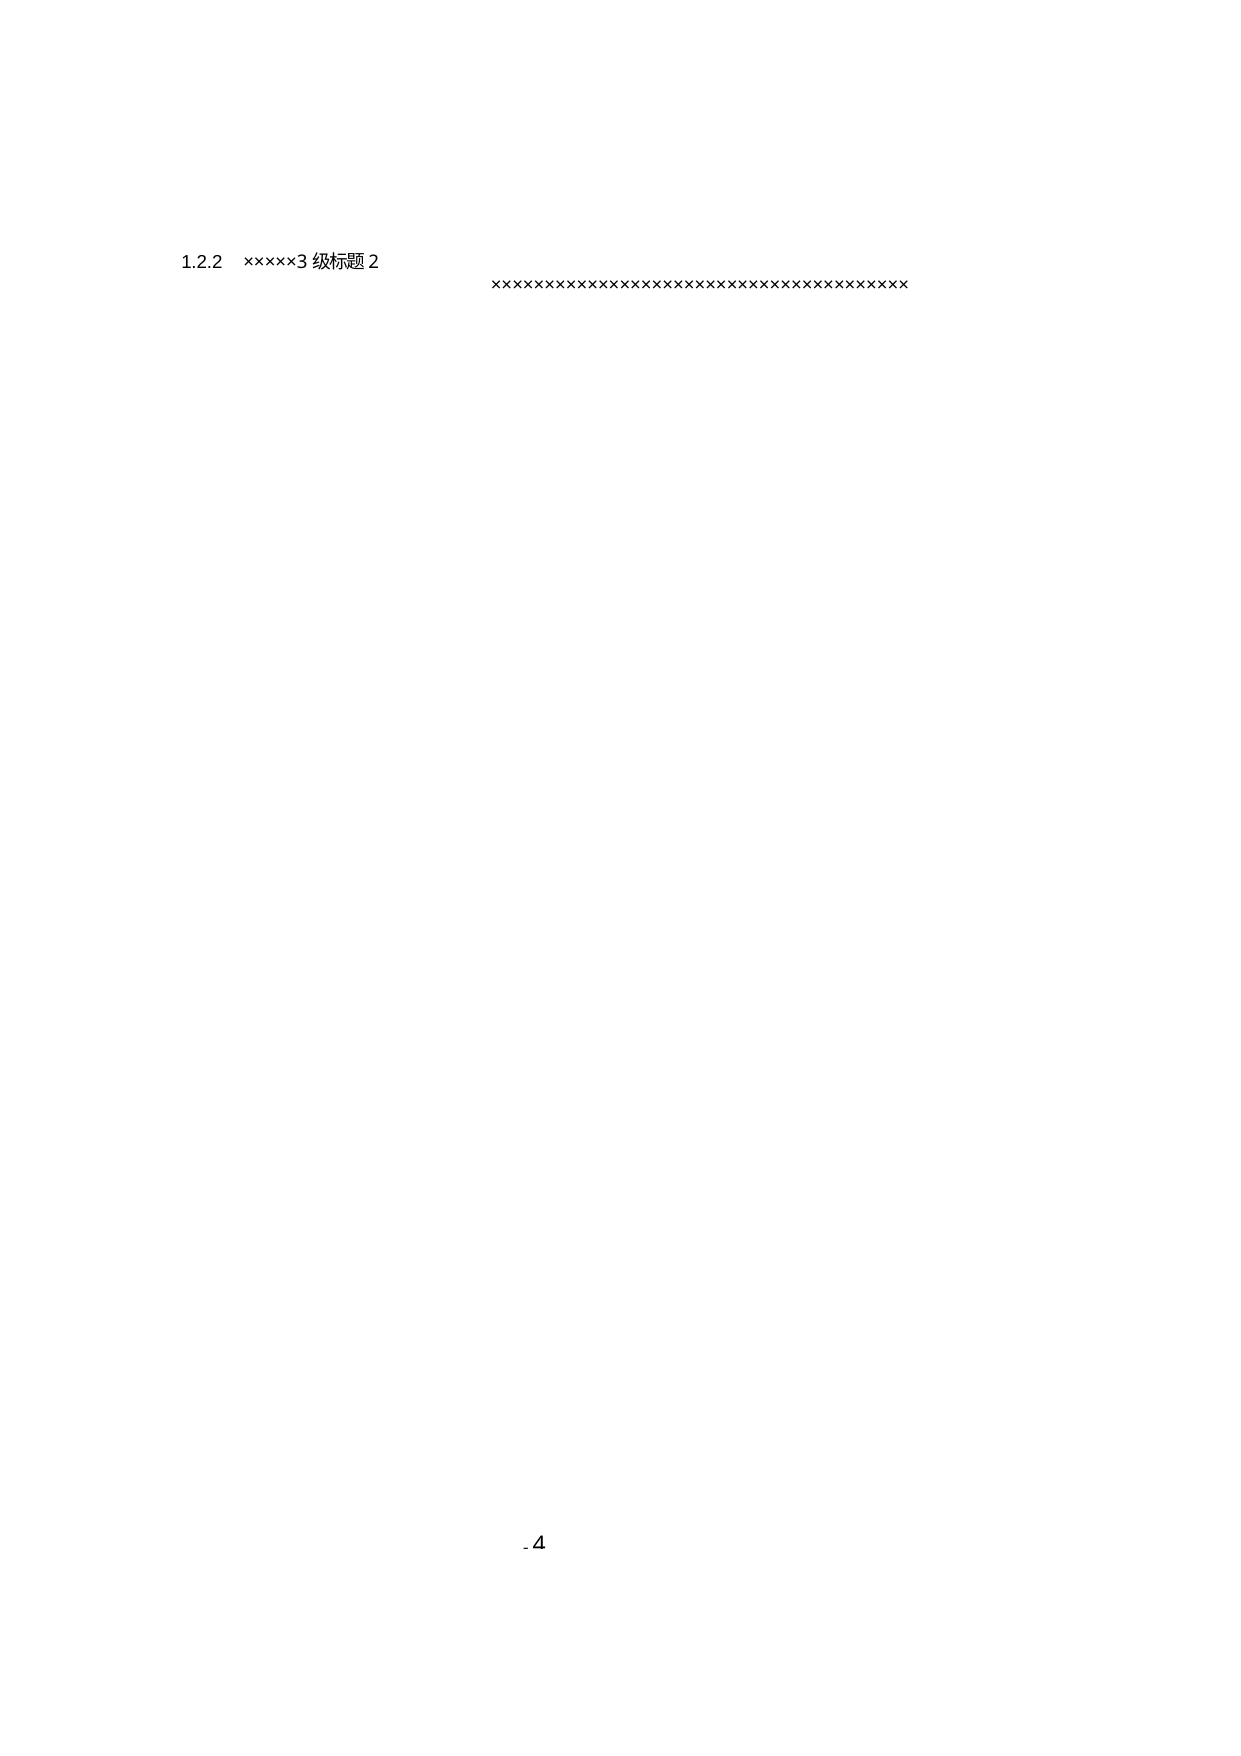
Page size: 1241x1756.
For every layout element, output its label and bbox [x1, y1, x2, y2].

text [121, 271, 909, 296]
